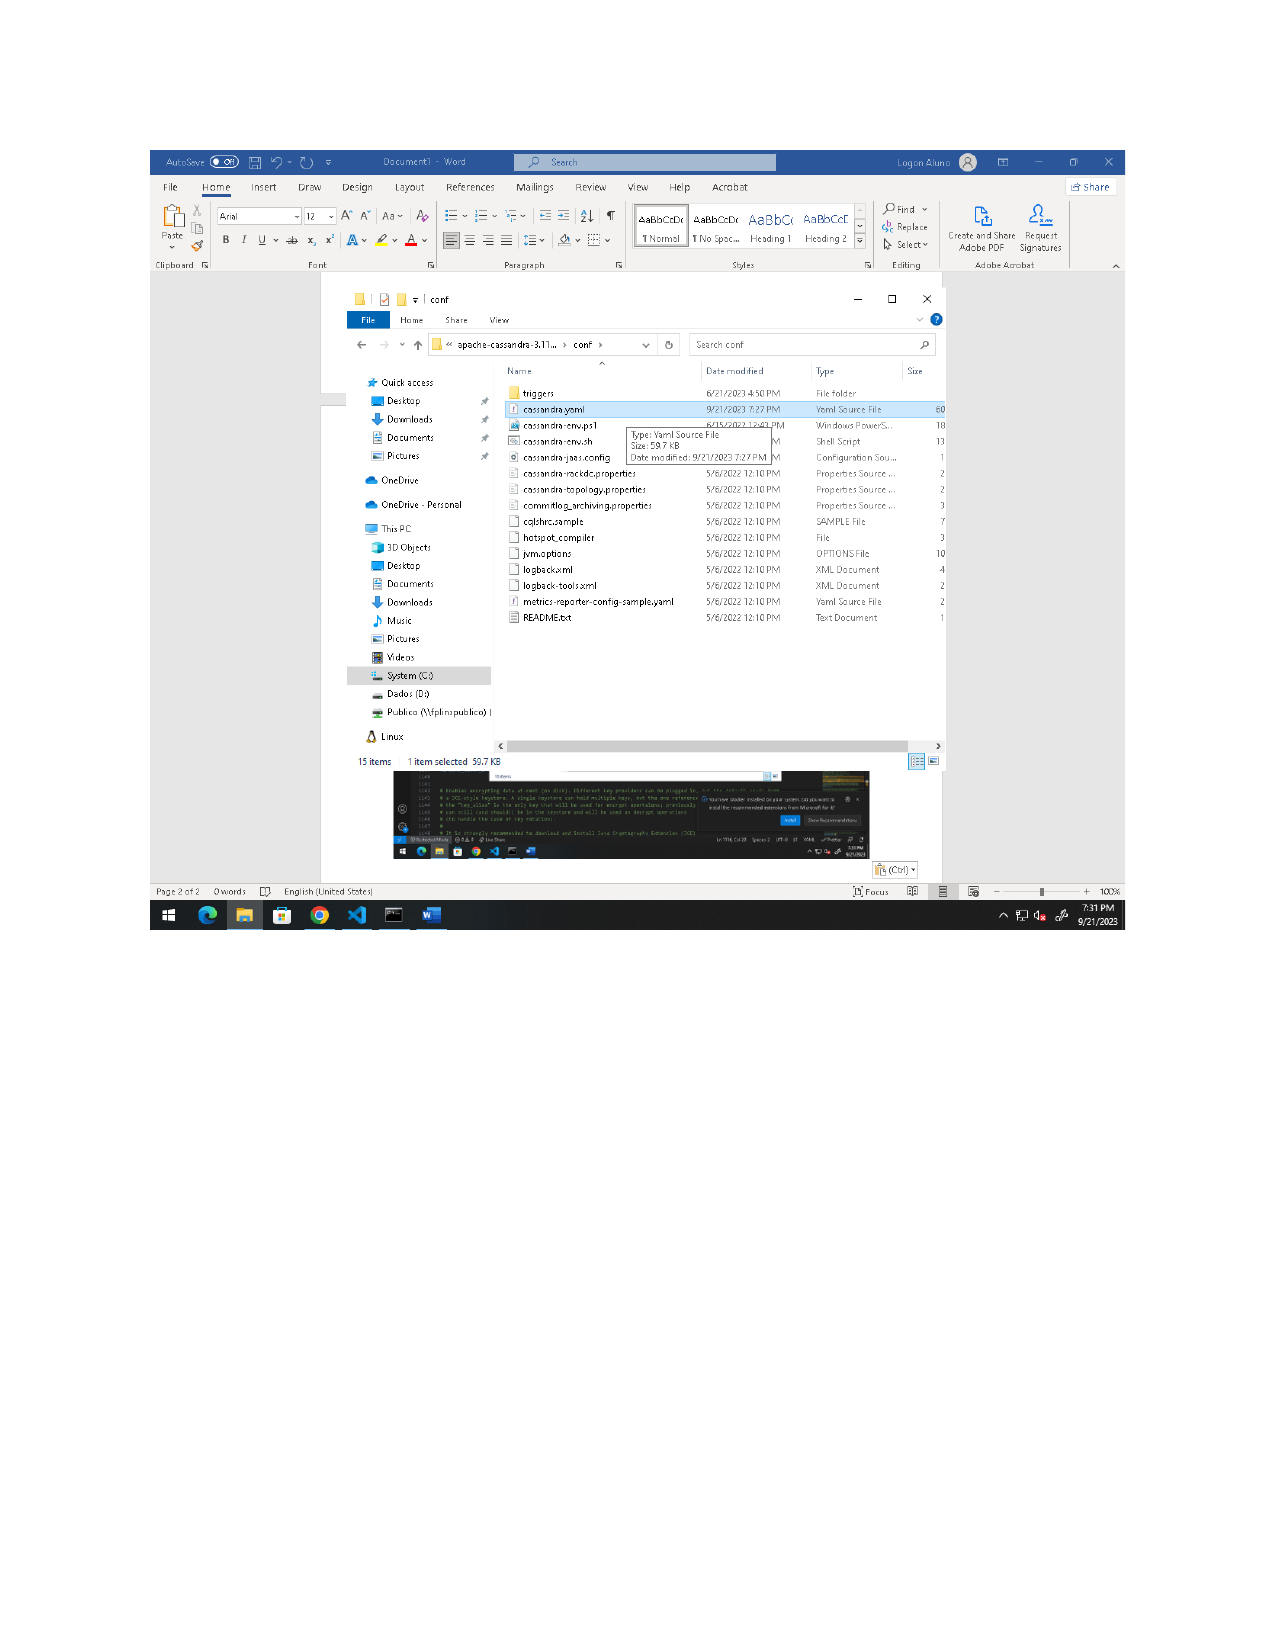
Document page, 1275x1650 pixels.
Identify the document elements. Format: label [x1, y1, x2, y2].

picture [150, 150, 1125, 930]
